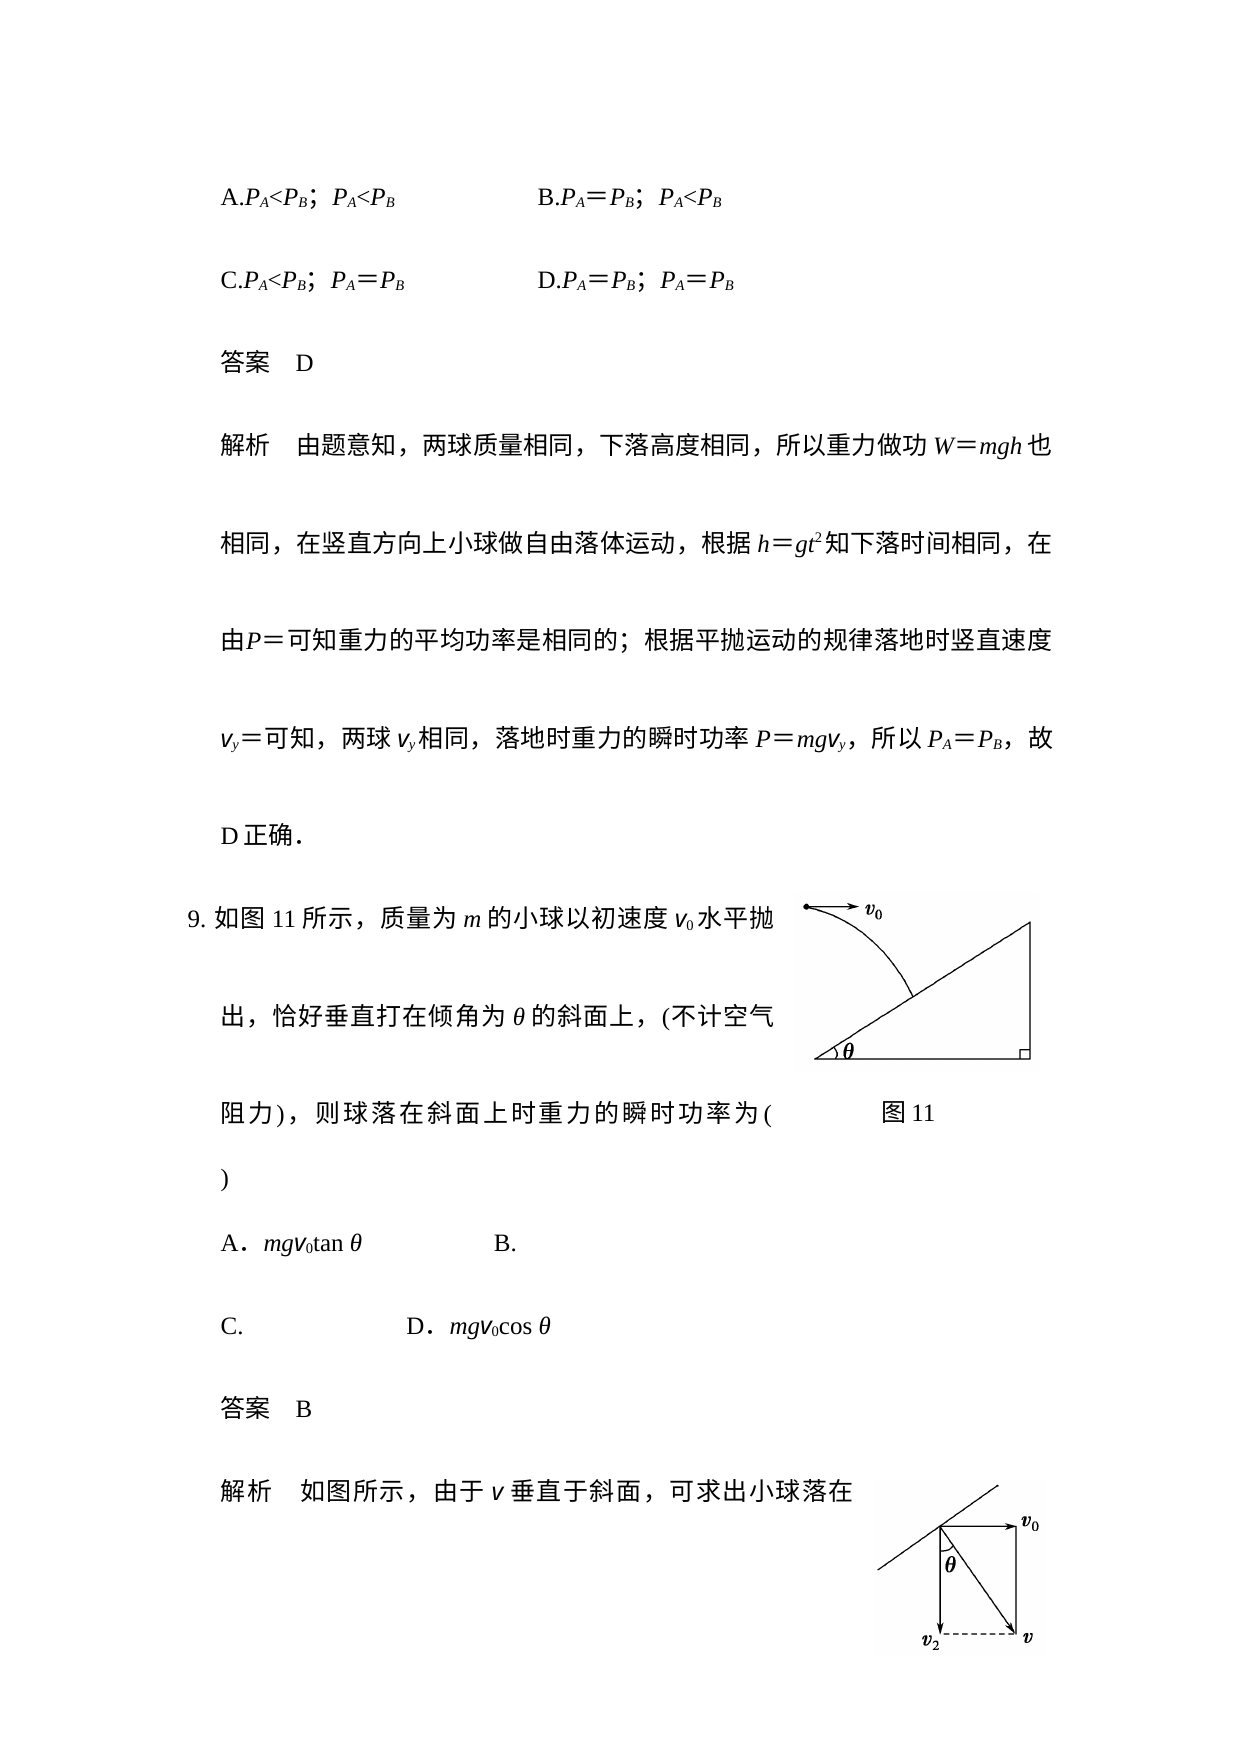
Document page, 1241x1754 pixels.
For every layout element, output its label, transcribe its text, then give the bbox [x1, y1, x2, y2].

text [220, 1457, 1053, 1522]
text 答案 B [220, 1374, 1053, 1439]
text C.A<B；PA＝PB D.A＝B；PA＝PB [220, 245, 1053, 310]
picture [873, 1479, 1047, 1657]
picture [793, 892, 1039, 1072]
text C. D．mgv0cos θ [220, 1291, 1053, 1356]
text A.A<B；PA<PB B.A＝B；PA<PB [220, 162, 1053, 227]
text A．mgv0tan θ B. [220, 1208, 1053, 1273]
text 9. 如图11所示，质量为m的小球以初速度v0水平抛出，恰好垂直打在倾角为θ的斜面上，(不计空气阻力)，则球落在斜面上时重力的瞬时功率为( ) [187, 884, 1053, 1193]
text 答案 D [220, 328, 1053, 393]
text 解析 由题意知，两球质量相同，下落高度相同，所以重力做功W＝mgh也相同，在竖直方向上小球做自由落体运动，根据h＝gt2知下落时间相同，在由＝可知重力的平均功率是相同的；根据平抛运动的规律落地时竖直速度vy＝可知，两球vy相同，落地时重力的瞬时功率P＝mgvy，所以PA＝PB，故D正确． [220, 411, 1053, 866]
